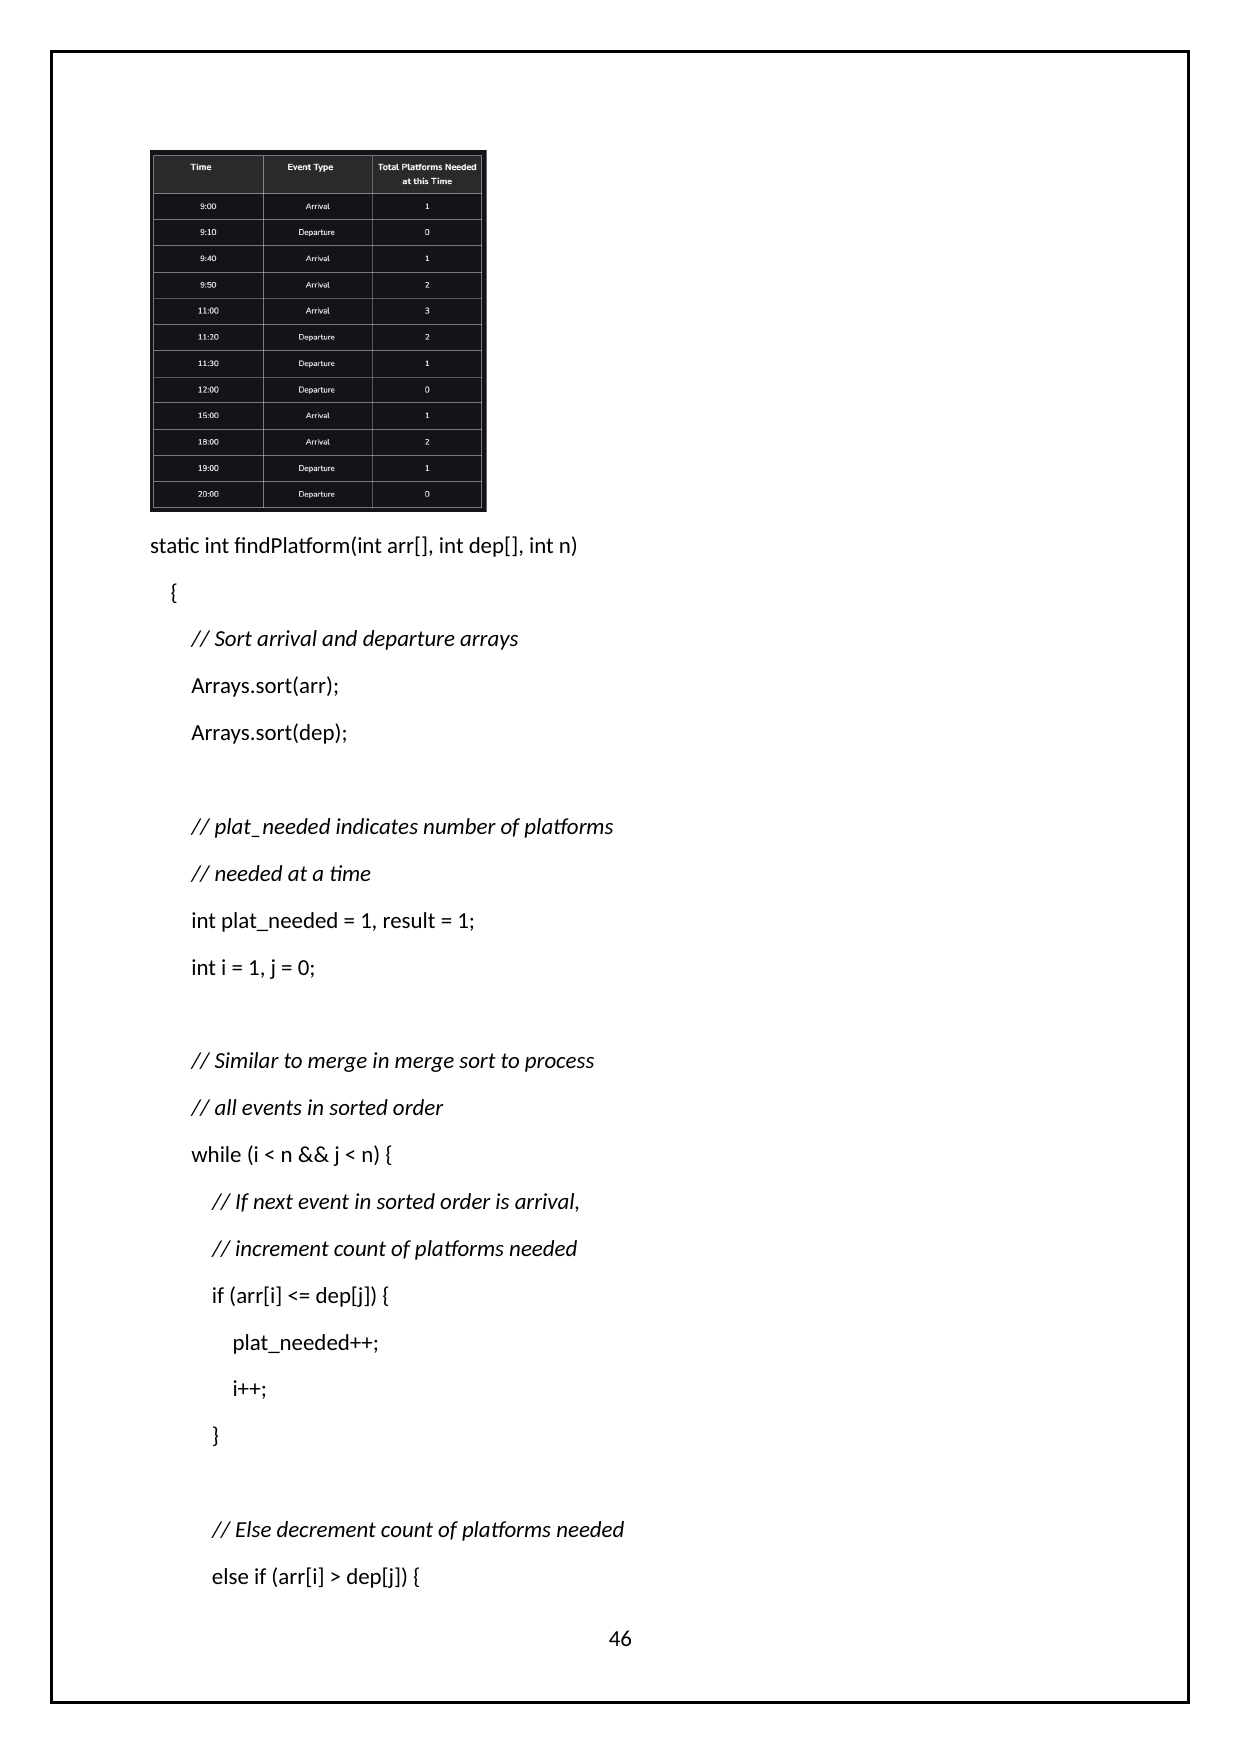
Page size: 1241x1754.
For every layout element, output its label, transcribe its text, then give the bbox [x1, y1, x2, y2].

text while (i < n && j < n) { [150, 1140, 1090, 1168]
text // needed at a time [150, 859, 1090, 887]
text plat_needed++; [150, 1328, 1090, 1356]
text int i = 1, j = 0; [150, 953, 1090, 981]
text // all events in sorted order [150, 1093, 1090, 1121]
text // Sort arrival and departure arrays [150, 624, 1090, 653]
text if (arr[i] <= dep[j]) { [150, 1281, 1090, 1309]
text // Similar to merge in merge sort to process [150, 1046, 1090, 1074]
text i++; [150, 1374, 1090, 1403]
text Arrays.sort(arr); [150, 671, 1090, 699]
text } [150, 1421, 1090, 1449]
text { [150, 578, 1090, 606]
picture [150, 150, 487, 512]
text Arrays.sort(dep); [150, 718, 1090, 746]
text // increment count of platforms needed [150, 1234, 1090, 1262]
text // plat_needed indicates number of platforms [150, 812, 1090, 840]
text // Else decrement count of platforms needed [150, 1515, 1090, 1543]
text int plat_needed = 1, result = 1; [150, 906, 1090, 934]
text static int findPlatform(int arr[], int dep[], int n) [150, 531, 1090, 559]
text // If next event in sorted order is arrival, [150, 1187, 1090, 1215]
text else if (arr[i] > dep[j]) { [150, 1562, 1090, 1590]
